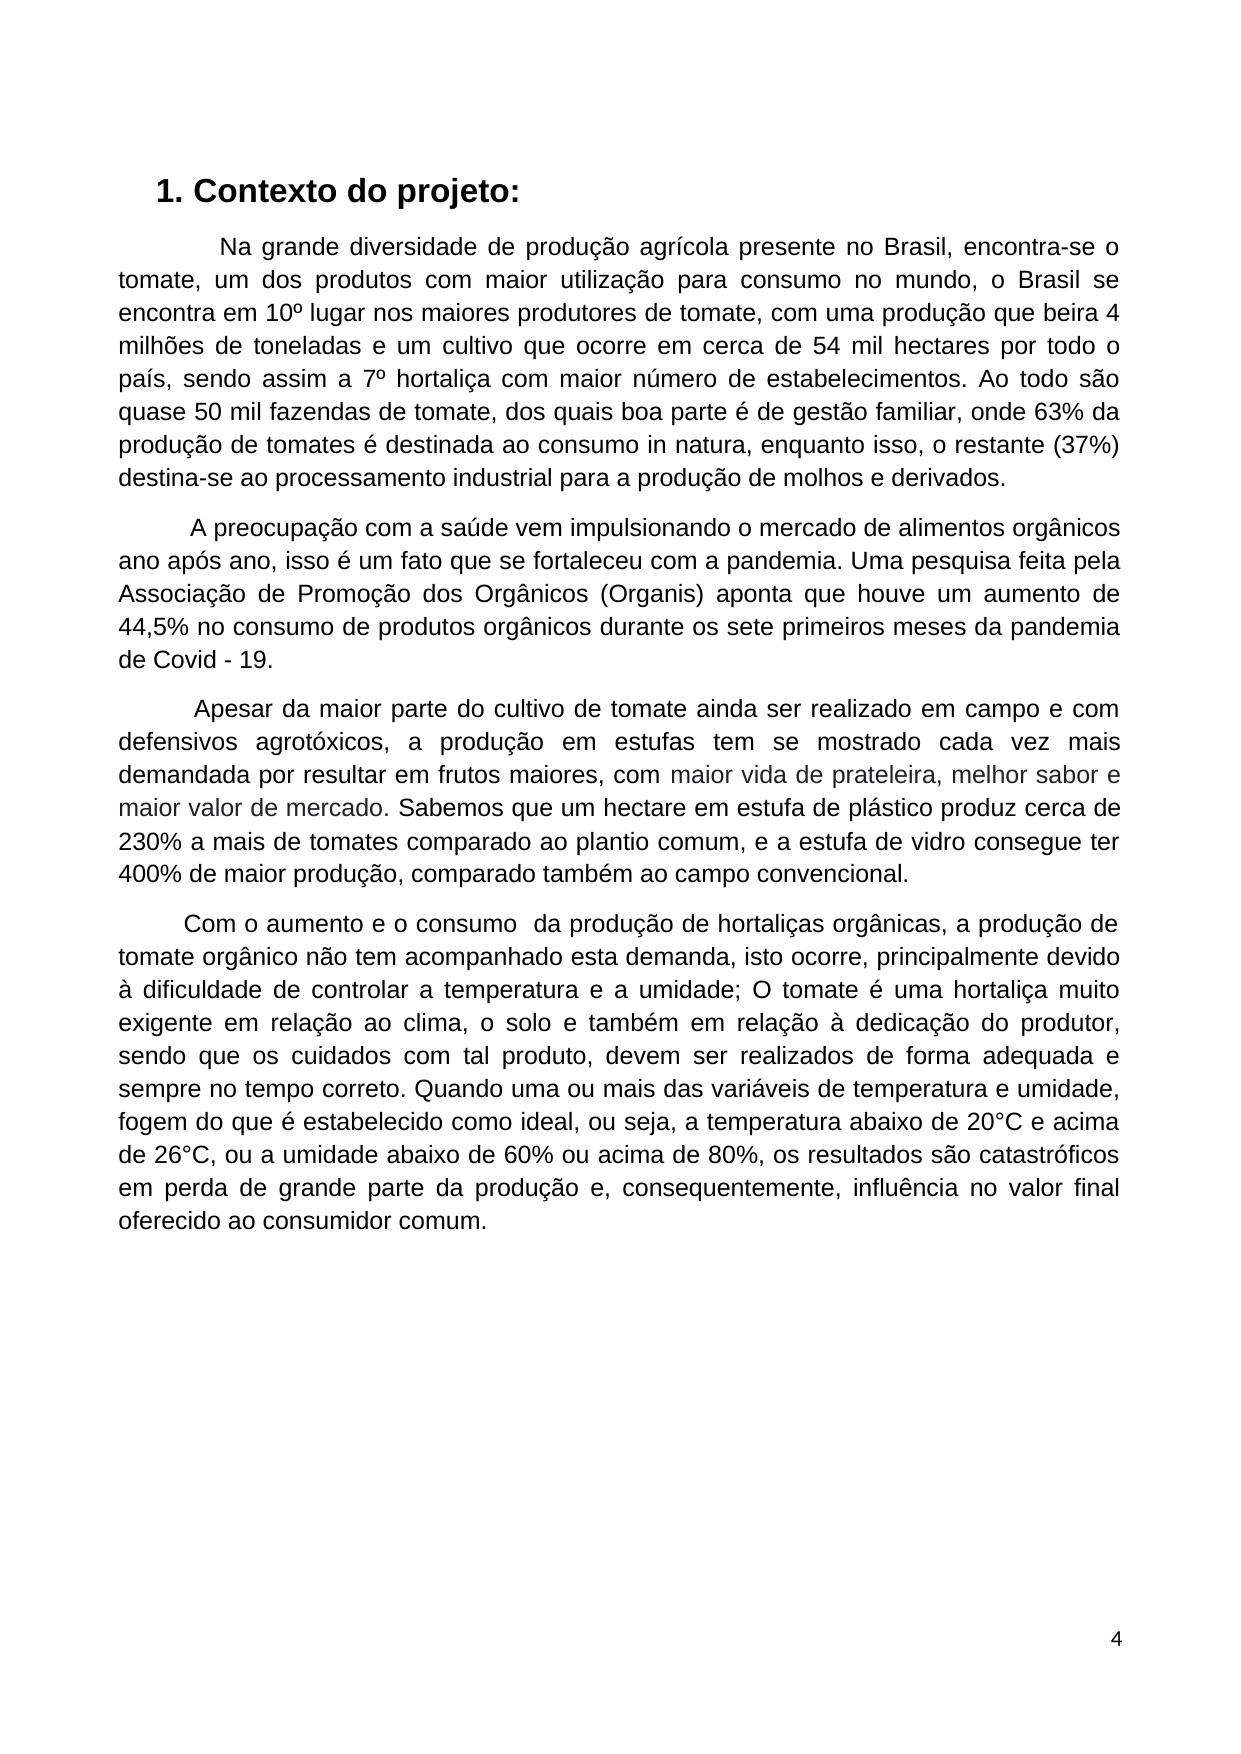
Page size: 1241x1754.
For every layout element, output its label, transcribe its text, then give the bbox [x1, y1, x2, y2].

list Contexto do projeto: [156, 171, 1122, 209]
text Com o aumento e o consumo da produção de hortaliças orgânicas, a produção de tomate orgânico não tem acompanhado esta demanda, isto ocorre, principalmente devido à dificuldade de controlar a temperatura e a umidade; O tomate é uma hortaliça muito exigente em relação ao clima, o solo e também em relação à dedicação do produtor, sendo que os cuidados com tal produto, devem ser realizados de forma adequada e sempre no tempo correto. Quando uma ou mais das variáveis de temperatura e umidade, fogem do que é estabelecido como ideal, ou seja, a temperatura abaixo de 20°C e acima de 26°C, ou a umidade abaixo de 60% ou acima de 80%, os resultados são catastróficos em perda de grande parte da produção e, consequentemente, influência no valor final oferecido ao consumidor comum. [118, 909, 1122, 1235]
text A preocupação com a saúde vem impulsionando o mercado de alimentos orgânicos ano após ano, isso é um fato que se fortaleceu com a pandemia. Uma pesquisa feita pela Associação de Promoção dos Orgânicos (Organis) aponta que houve um aumento de 44,5% no consumo de produtos orgânicos durante os sete primeiros meses da pandemia de Covid - 19. [118, 513, 1122, 673]
text Na grande diversidade de produção agrícola presente no Brasil, encontra-se o tomate, um dos produtos com maior utilização para consumo no mundo, o Brasil se encontra em 10º lugar nos maiores produtores de tomate, com uma produção que beira 4 milhões de toneladas e um cultivo que ocorre em cerca de 54 mil hectares por todo o país, sendo assim a 7º hortaliça com maior número de estabelecimentos. Ao todo são quase 50 mil fazendas de tomate, dos quais boa parte é de gestão familiar, onde 63% da produção de tomates é destinada ao consumo in natura, enquanto isso, o restante (37%) destina-se ao processamento industrial para a produção de molhos e derivados. [118, 232, 1122, 492]
text Apesar da maior parte do cultivo de tomate ainda ser realizado em campo e com defensivos agrotóxicos, a produção em estufas tem se mostrado cada vez mais demandada por resultar em frutos maiores, com maior vida de prateleira, melhor sabor e maior valor de mercado. Sabemos que um hectare em estufa de plástico produz cerca de 230% a mais de tomates comparado ao plantio comum, e a estufa de vidro consegue ter 400% de maior produção, comparado também ao campo convencional. [118, 694, 1122, 888]
